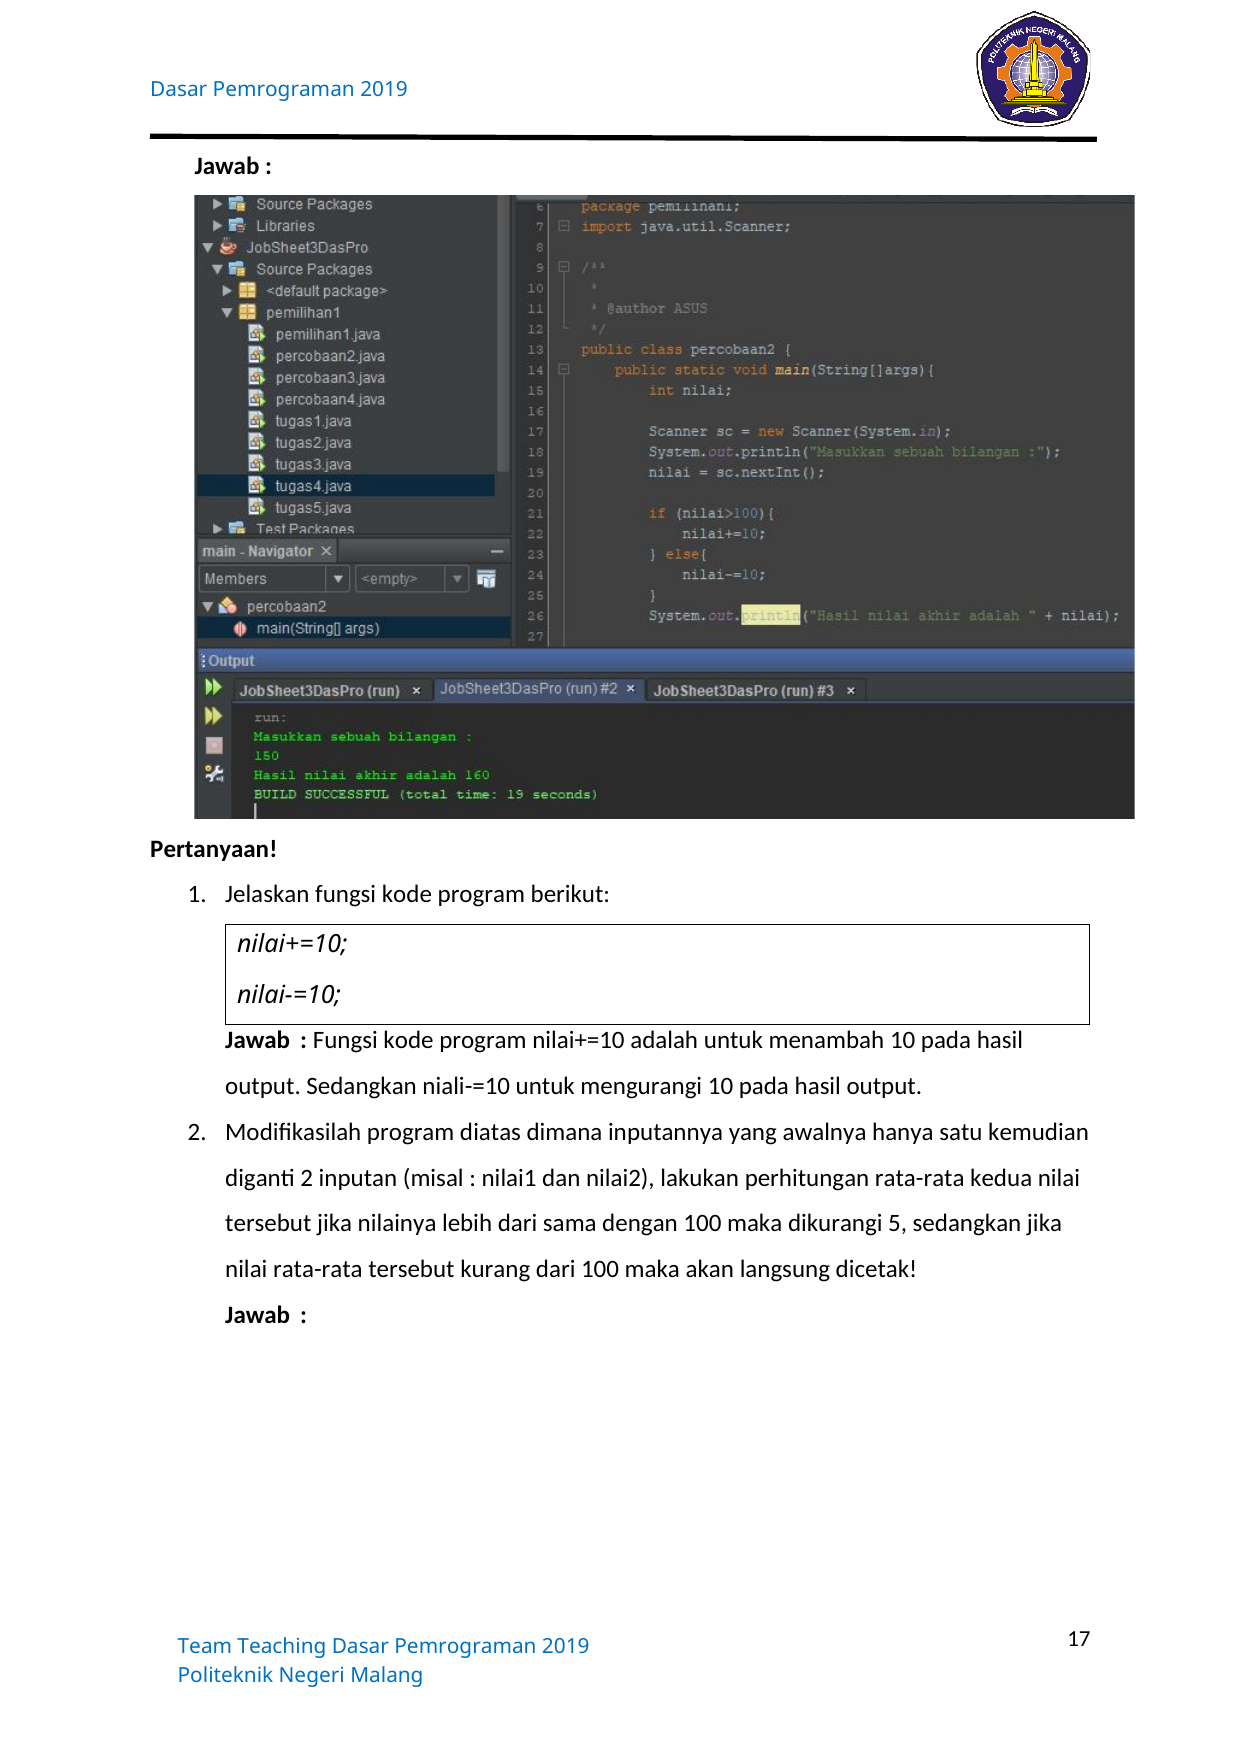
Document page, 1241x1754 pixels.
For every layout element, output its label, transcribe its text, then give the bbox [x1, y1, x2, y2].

list Jawab : Fungsi kode program nilai+=10 adalah untuk menambah 10 pada hasil output. Sedangkan niali-=10 untuk mengurangi 10 pada hasil output. [225, 1025, 1090, 1101]
text Pertanyaan! [150, 833, 1090, 863]
table_header nilai+=10; nilai-=10; [226, 925, 1089, 1023]
picture [194, 195, 1135, 819]
picture [976, 11, 1091, 127]
list Jelaskan fungsi kode program berikut: [187, 878, 1090, 909]
list Jawab : [194, 150, 1090, 181]
list Jawab : [225, 1299, 1090, 1329]
list Modifikasilah program diatas dimana inputannya yang awalnya hanya satu kemudian diganti 2 inputan (misal : nilai1 dan nilai2), lakukan perhitungan rata-rata kedua nilai tersebut jika nilainya lebih dari sama dengan 100 maka dikurangi 5, sedangkan jika nilai rata-rata tersebut kurang dari 100 maka akan langsung dicetak! [187, 1116, 1090, 1284]
